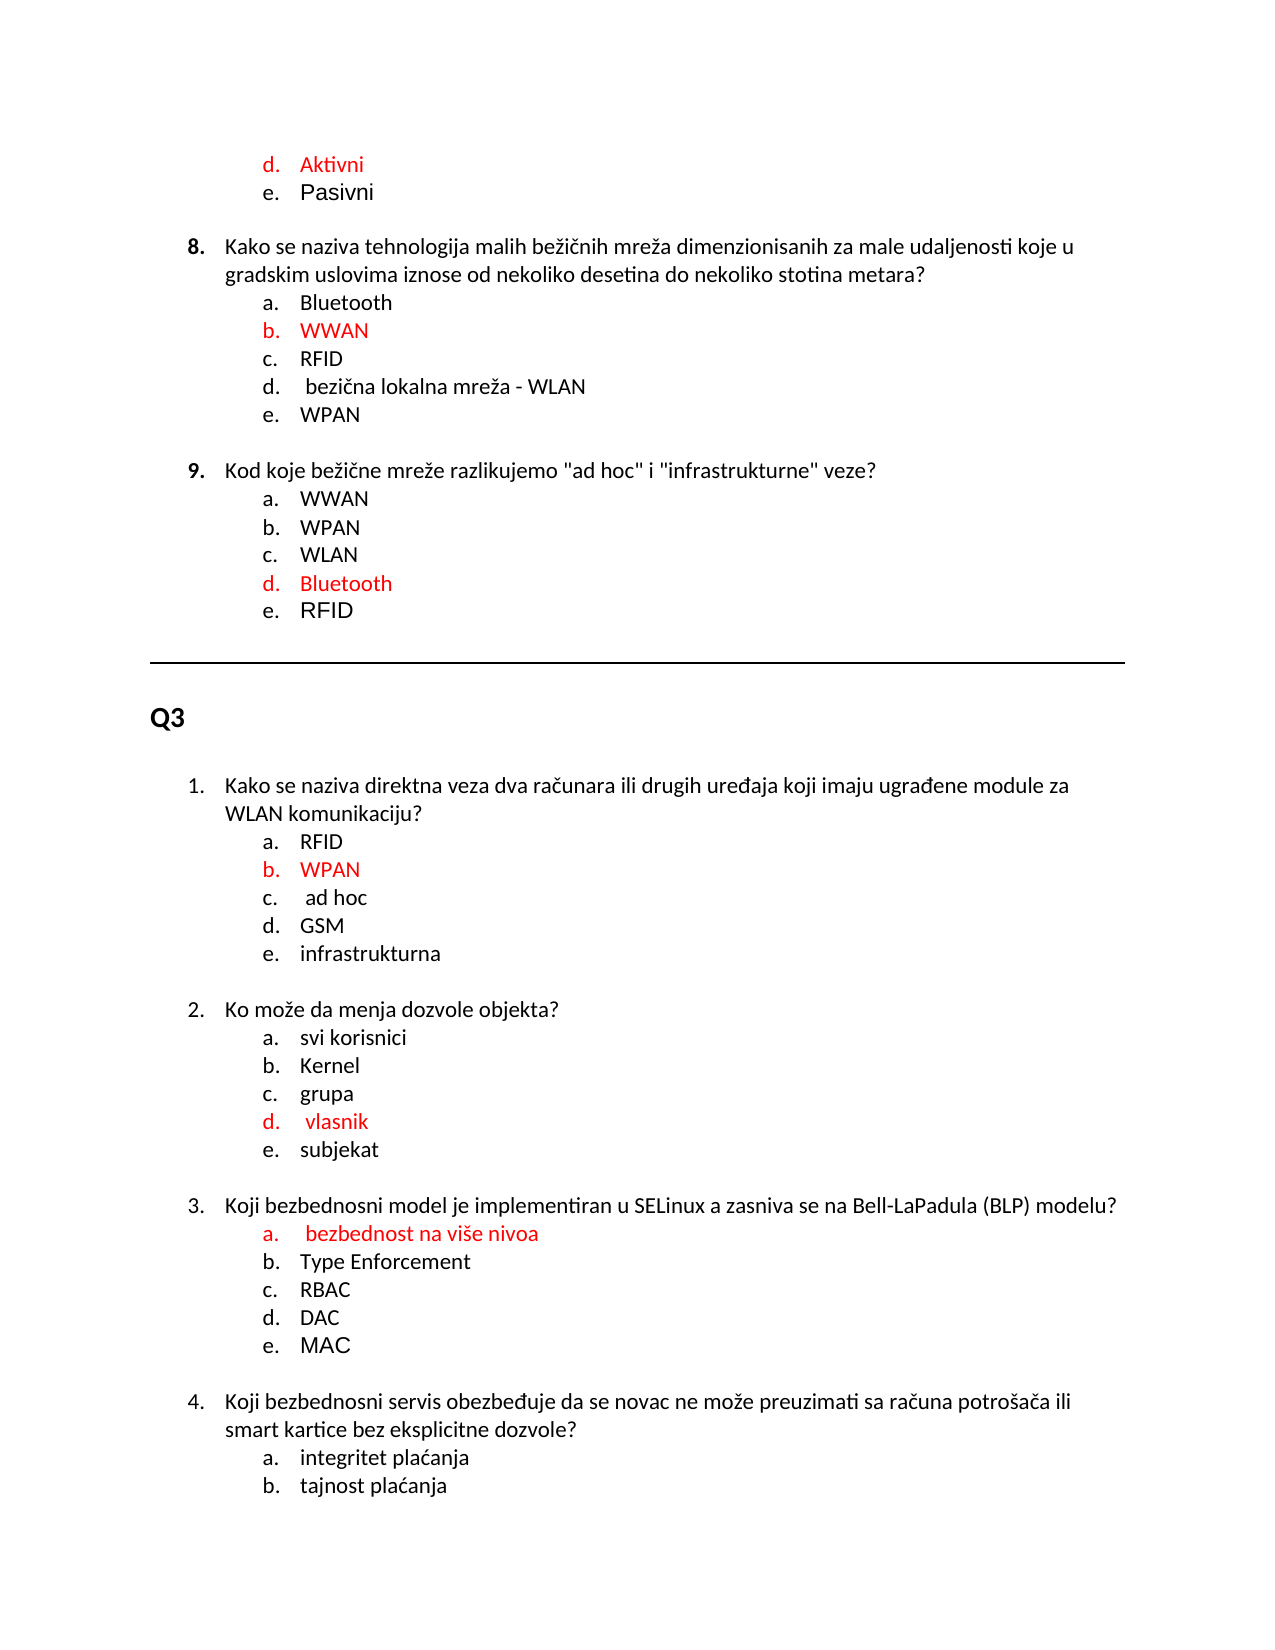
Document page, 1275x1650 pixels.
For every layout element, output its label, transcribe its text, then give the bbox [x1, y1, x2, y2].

list infrastrukturna [262, 939, 1125, 967]
list bezična lokalna mreža - WLAN [262, 372, 1125, 401]
list bezbednost na više nivoa [262, 1219, 1125, 1247]
list RFID [262, 344, 1125, 372]
list MAC [262, 1331, 1125, 1359]
list Aktivni [262, 150, 1125, 178]
list WPAN [262, 401, 1125, 428]
text Q3 [150, 699, 1125, 735]
list Kod koje bežične mreže razlikujemo "ad hoc" i "infrastrukturne" veze? [187, 457, 1125, 484]
list Pasivni [262, 178, 1125, 206]
list WWAN [262, 316, 1125, 344]
list Bluetooth [262, 569, 1125, 597]
list RBAC [262, 1275, 1125, 1303]
list subjekat [262, 1135, 1125, 1163]
list svi korisnici [262, 1023, 1125, 1051]
list vlasnik [262, 1107, 1125, 1135]
list integritet plaćanja [262, 1443, 1125, 1471]
list Koji bezbednosni servis obezbeđuje da se novac ne može preuzimati sa računa potrošača ili smart kartice bez eksplicitne dozvole? [187, 1387, 1125, 1443]
list Type Enforcement [262, 1247, 1125, 1275]
list Kako se naziva tehnologija malih bežičnih mreža dimenzionisanih za male udaljenosti koje u gradskim uslovima iznose od nekoliko desetina do nekoliko stotina metara? [187, 232, 1125, 288]
list ad hoc [262, 883, 1125, 911]
list WPAN [262, 855, 1125, 883]
list DAC [262, 1303, 1125, 1331]
list grupa [262, 1079, 1125, 1107]
list RFID [262, 597, 1125, 625]
list Kernel [262, 1051, 1125, 1079]
list Ko može da menja dozvole objekta? [187, 995, 1125, 1023]
list GSM [262, 911, 1125, 939]
list tajnost plaćanja [262, 1471, 1125, 1499]
list Koji bezbednosni model je implementiran u SELinux a zasniva se na Bell-LaPadula (BLP) modelu? [187, 1191, 1125, 1219]
list WLAN [262, 541, 1125, 569]
list Bluetooth [262, 288, 1125, 316]
list WWAN [262, 484, 1125, 513]
list RFID [262, 827, 1125, 855]
list Kako se naziva direktna veza dva računara ili drugih uređaja koji imaju ugrađene module za WLAN komunikaciju? [187, 771, 1125, 827]
list WPAN [262, 513, 1125, 541]
